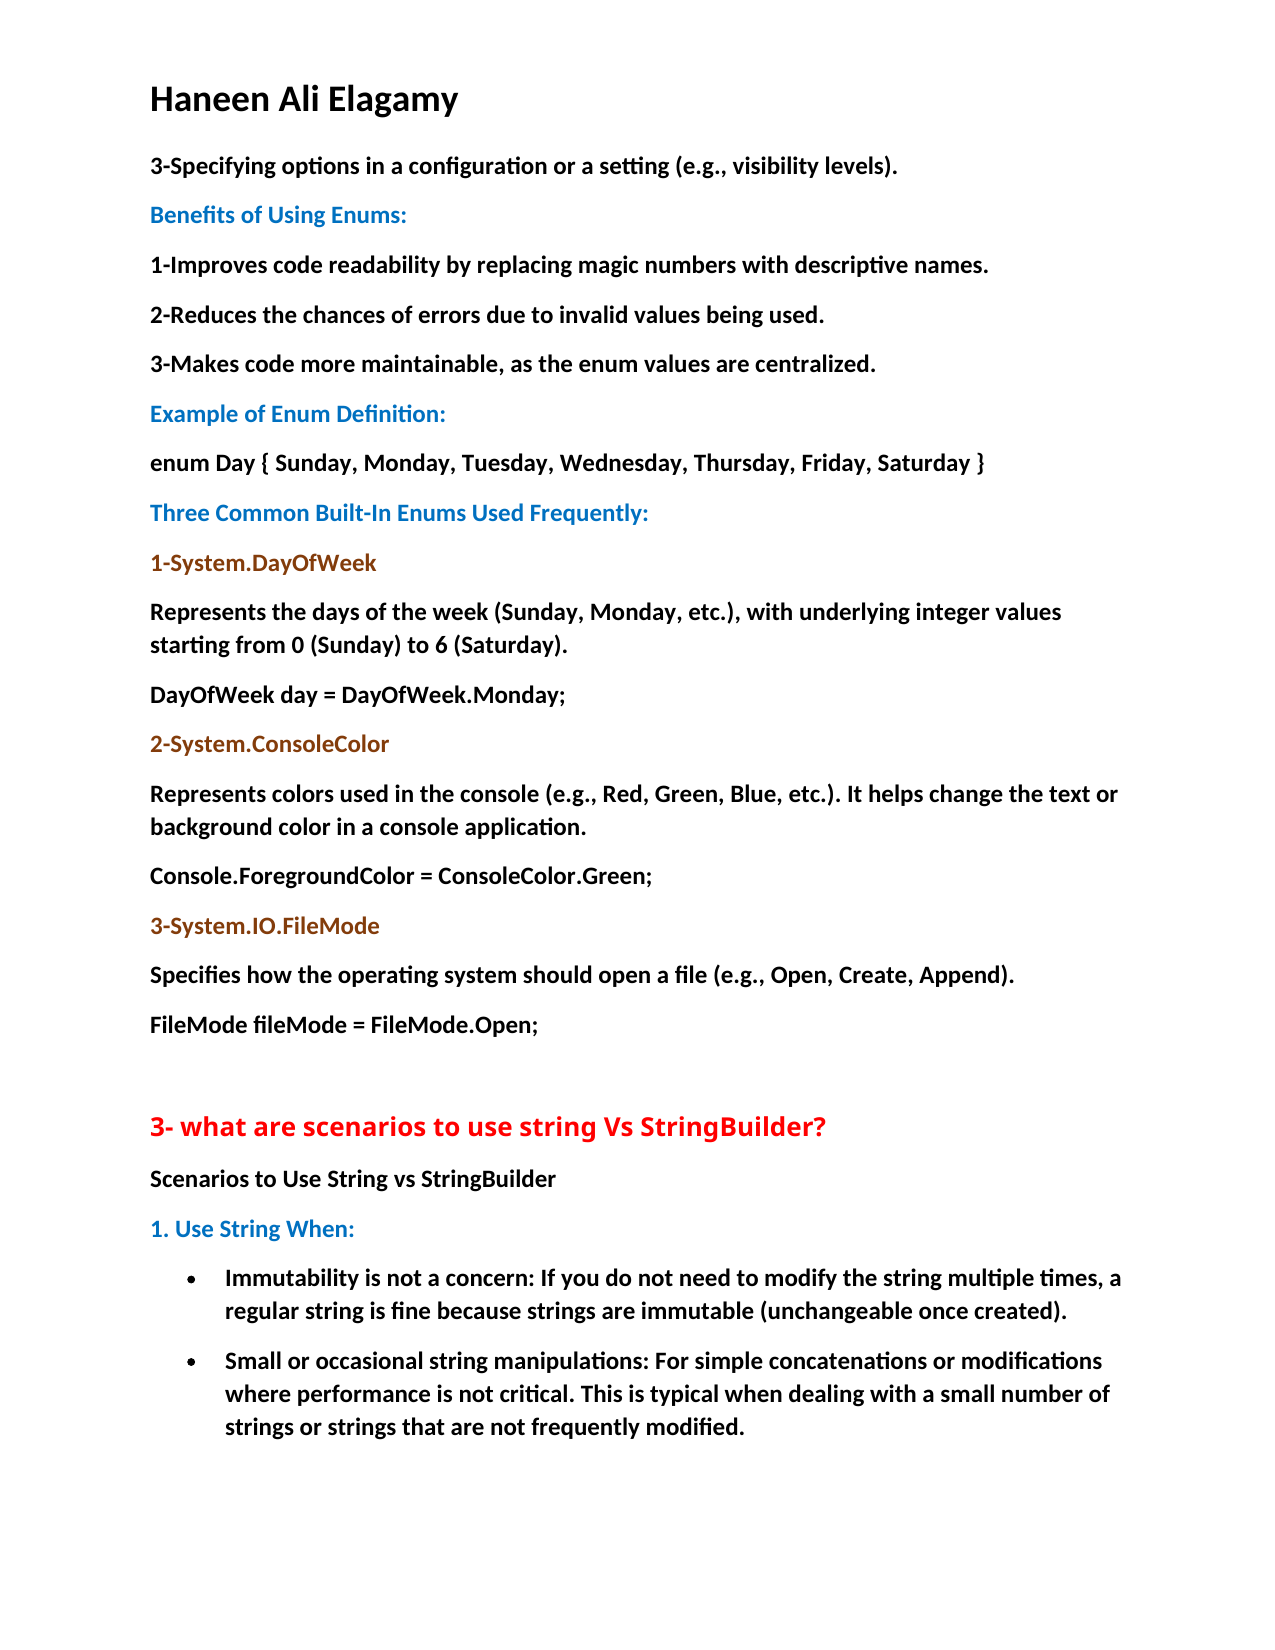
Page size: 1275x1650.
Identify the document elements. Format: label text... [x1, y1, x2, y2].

text Three Common Built-In Enums Used Frequently: [150, 497, 1125, 528]
text Scenarios to Use String vs StringBuilder [150, 1163, 1125, 1194]
text 1-Improves code readability by replacing magic numbers with descriptive names. [150, 249, 1125, 280]
text 2-System.ConsoleColor [150, 728, 1125, 759]
text 3-Makes code more maintainable, as the enum values are centralized. [150, 348, 1125, 379]
text Specifies how the operating system should open a file (e.g., Open, Create, Append). [150, 959, 1125, 990]
text 3-Specifying options in a configuration or a setting (e.g., visibility levels). [150, 150, 1125, 181]
text 1-System.DayOfWeek [150, 547, 1125, 577]
text Represents colors used in the console (e.g., Red, Green, Blue, etc.). It helps change the text or background color in a console application. [150, 778, 1125, 841]
text FileMode fileMode = FileMode.Open; [150, 1009, 1125, 1040]
list Immutability is not a concern: If you do not need to modify the string multiple times, a regular string is fine because strings are immutable (unchangeable once created). [187, 1262, 1125, 1326]
text enum Day { Sunday, Monday, Tuesday, Wednesday, Thursday, Friday, Saturday } [150, 447, 1125, 478]
text Benefits of Using Enums: [150, 199, 1125, 230]
text Example of Enum Definition: [150, 398, 1125, 428]
text 3- what are scenarios to use string Vs StringBuilder? [150, 1108, 1125, 1144]
text Represents the days of the week (Sunday, Monday, etc.), with underlying integer values starting from 0 (Sunday) to 6 (Saturday). [150, 596, 1125, 660]
list Small or occasional string manipulations: For simple concatenations or modifications where performance is not critical. This is typical when dealing with a small number of strings or strings that are not frequently modified. [187, 1345, 1125, 1441]
text DayOfWeek day = DayOfWeek.Monday; [150, 679, 1125, 709]
text 3-System.IO.FileMode [150, 910, 1125, 941]
text Console.ForegroundColor = ConsoleColor.Green; [150, 860, 1125, 891]
text 1. Use String When: [150, 1213, 1125, 1243]
text 2-Reduces the chances of errors due to invalid values being used. [150, 299, 1125, 329]
